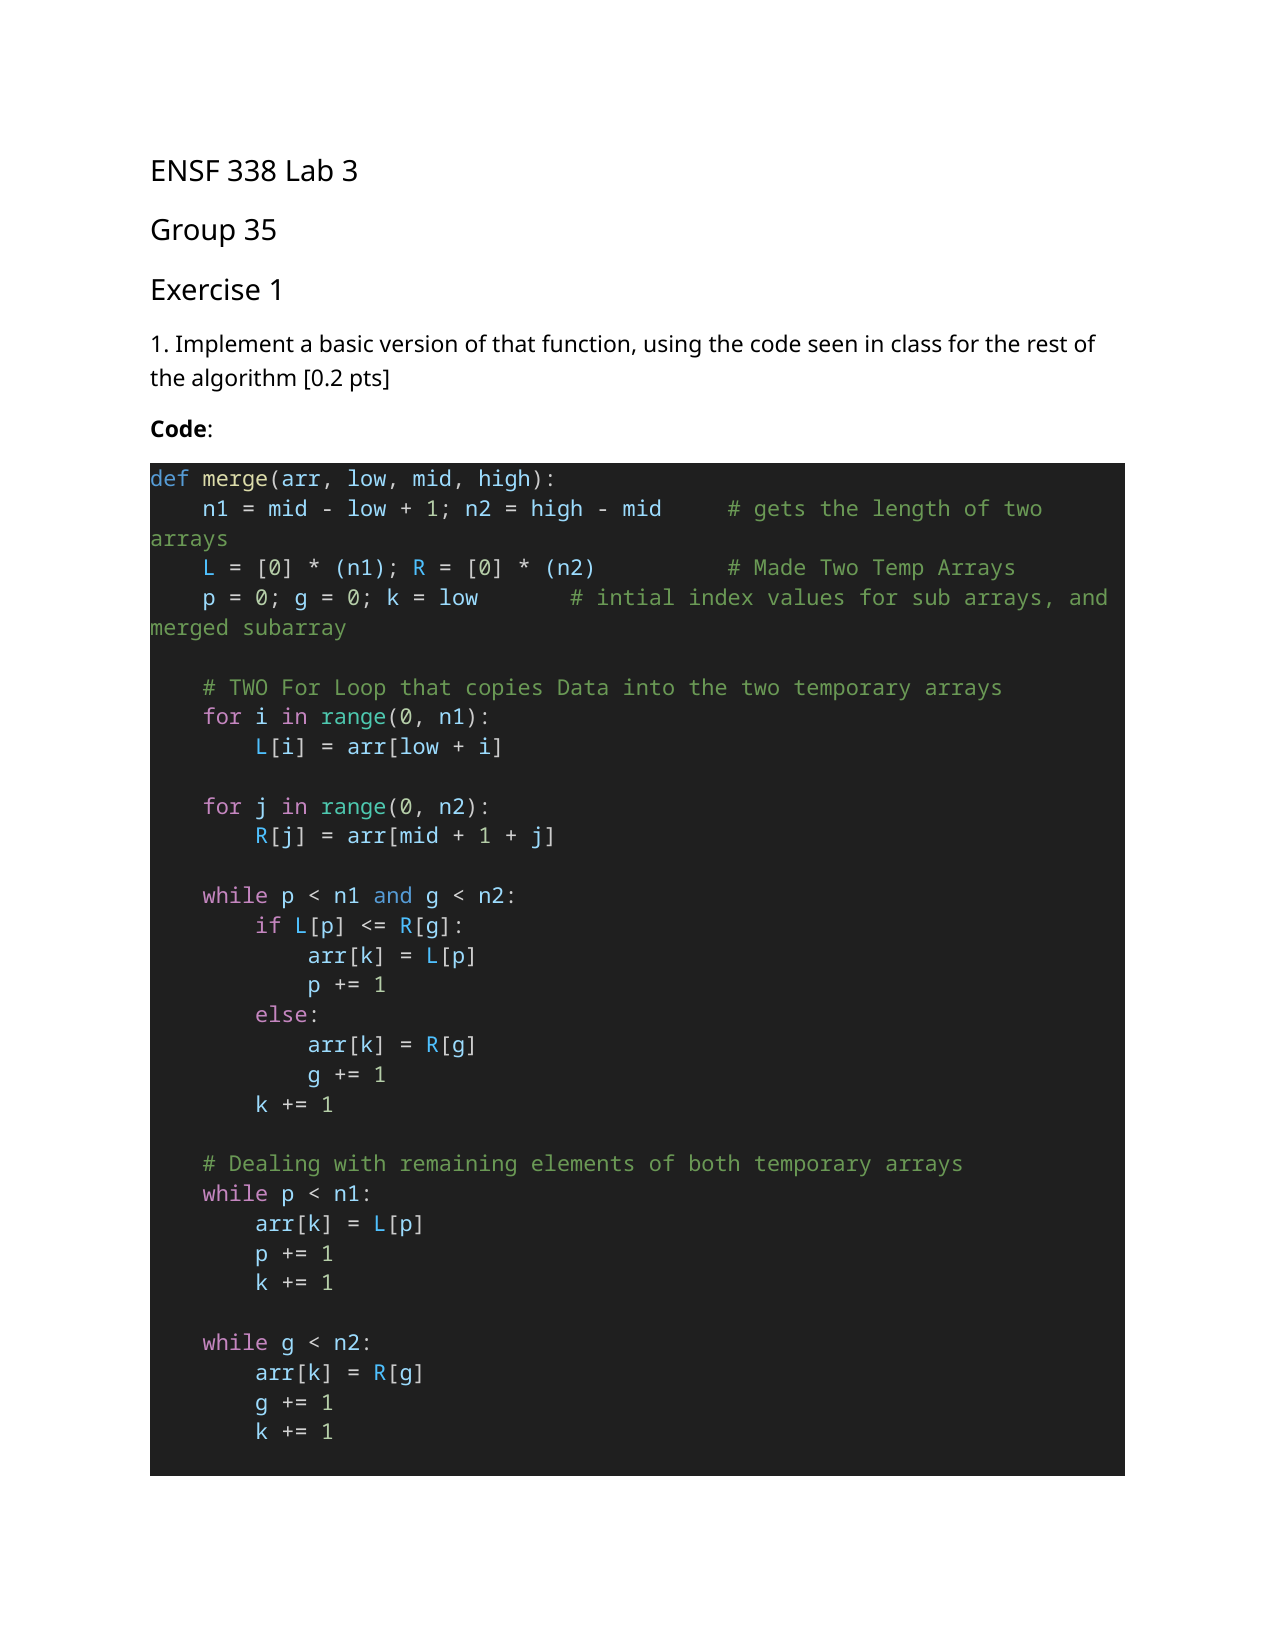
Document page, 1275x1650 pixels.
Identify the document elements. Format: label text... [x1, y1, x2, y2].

text arr[k] = R[g] [150, 1357, 1125, 1387]
text g += 1 [150, 1387, 1125, 1416]
text arr[k] = L[p] [150, 1208, 1125, 1238]
text L[i] = arr[low + i] [150, 731, 1125, 761]
text while p < n1: [150, 1178, 1125, 1208]
text n1 = mid - low + 1; n2 = high - mid # gets the length of two arrays [150, 493, 1125, 552]
text arr[k] = L[p] [150, 940, 1125, 969]
text Code: [150, 413, 1125, 444]
text ENSF 338 Lab 3 [150, 150, 1125, 190]
text g += 1 [150, 1059, 1125, 1089]
text while p < n1 and g < n2: [150, 880, 1125, 910]
text 1. Implement a basic version of that function, using the code seen in class for the rest of the algorithm [0.2 pts] [150, 328, 1125, 393]
text p += 1 [150, 1238, 1125, 1267]
text # TWO For Loop that copies Data into the two temporary arrays [150, 672, 1125, 701]
text k += 1 [150, 1416, 1125, 1446]
text for i in range(0, n1): [150, 701, 1125, 731]
text k += 1 [150, 1267, 1125, 1297]
text # Dealing with remaining elements of both temporary arrays [150, 1148, 1125, 1178]
text else: [150, 999, 1125, 1029]
text k += 1 [150, 1089, 1125, 1118]
text for j in range(0, n2): [150, 791, 1125, 821]
text p = 0; g = 0; k = low # intial index values for sub arrays, and merged subarray [150, 582, 1125, 642]
text arr[k] = R[g] [150, 1029, 1125, 1059]
text def merge(arr, low, mid, high): [150, 463, 1125, 493]
text L = [0] * (n1); R = [0] * (n2) # Made Two Temp Arrays [150, 552, 1125, 582]
text p += 1 [150, 969, 1125, 999]
text if L[p] <= R[g]: [150, 910, 1125, 940]
text while g < n2: [150, 1327, 1125, 1357]
text Group 35 [150, 209, 1125, 249]
text R[j] = arr[mid + 1 + j] [150, 821, 1125, 850]
text Exercise 1 [150, 269, 1125, 309]
